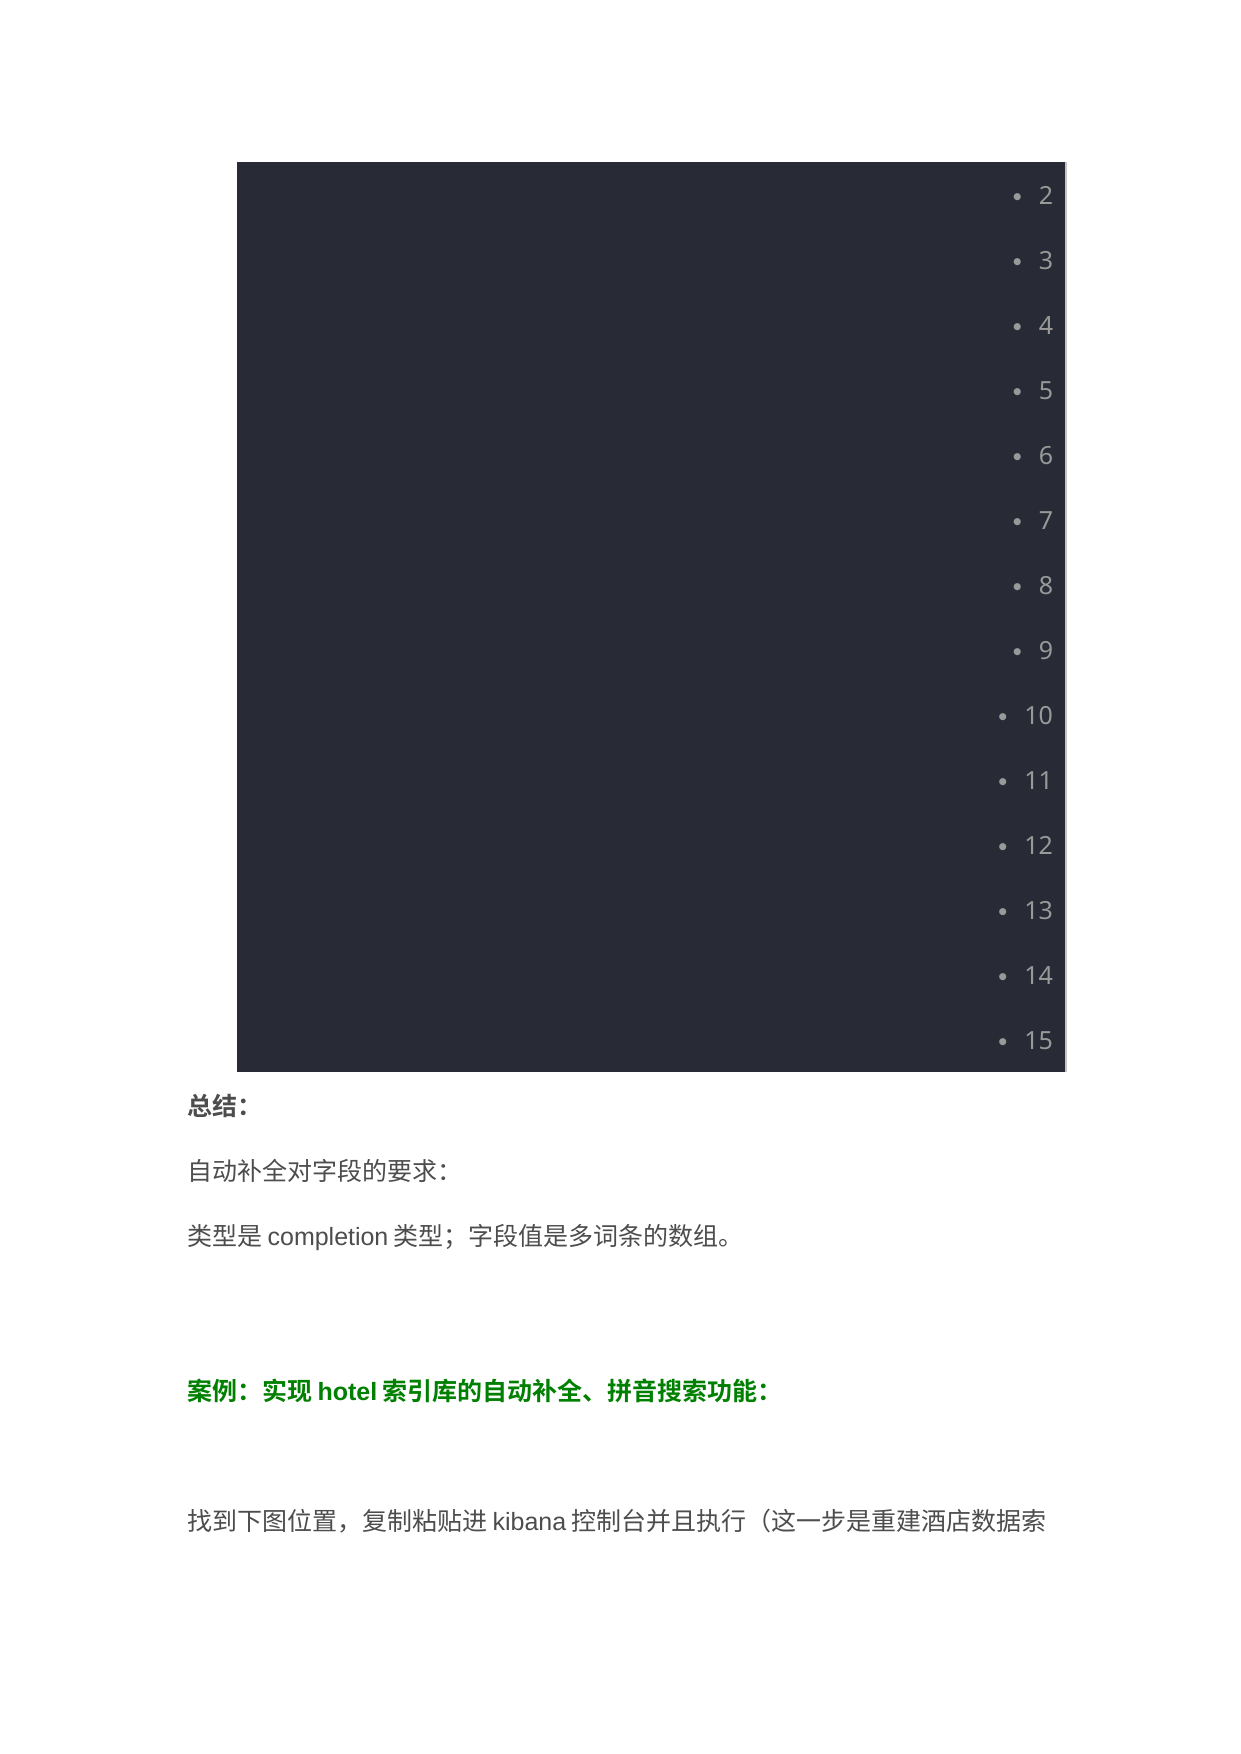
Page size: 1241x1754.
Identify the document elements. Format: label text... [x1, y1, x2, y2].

list 3 [237, 227, 1065, 292]
list 9 [237, 617, 1065, 682]
text 总结： 自动补全对字段的要求： 类型是completion类型；字段值是多词条的数组。 [187, 1072, 1053, 1267]
list 15 [237, 1007, 1065, 1072]
list 13 [237, 877, 1065, 942]
list 10 [237, 682, 1065, 747]
list 11 [237, 747, 1065, 812]
list 4 [237, 292, 1065, 357]
list 14 [237, 942, 1065, 1007]
list 7 [237, 487, 1065, 552]
list 8 [237, 552, 1065, 617]
list 12 [237, 812, 1065, 877]
list 2 [237, 162, 1065, 227]
list 5 [237, 357, 1065, 422]
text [187, 1292, 1053, 1552]
list 6 [237, 422, 1065, 487]
